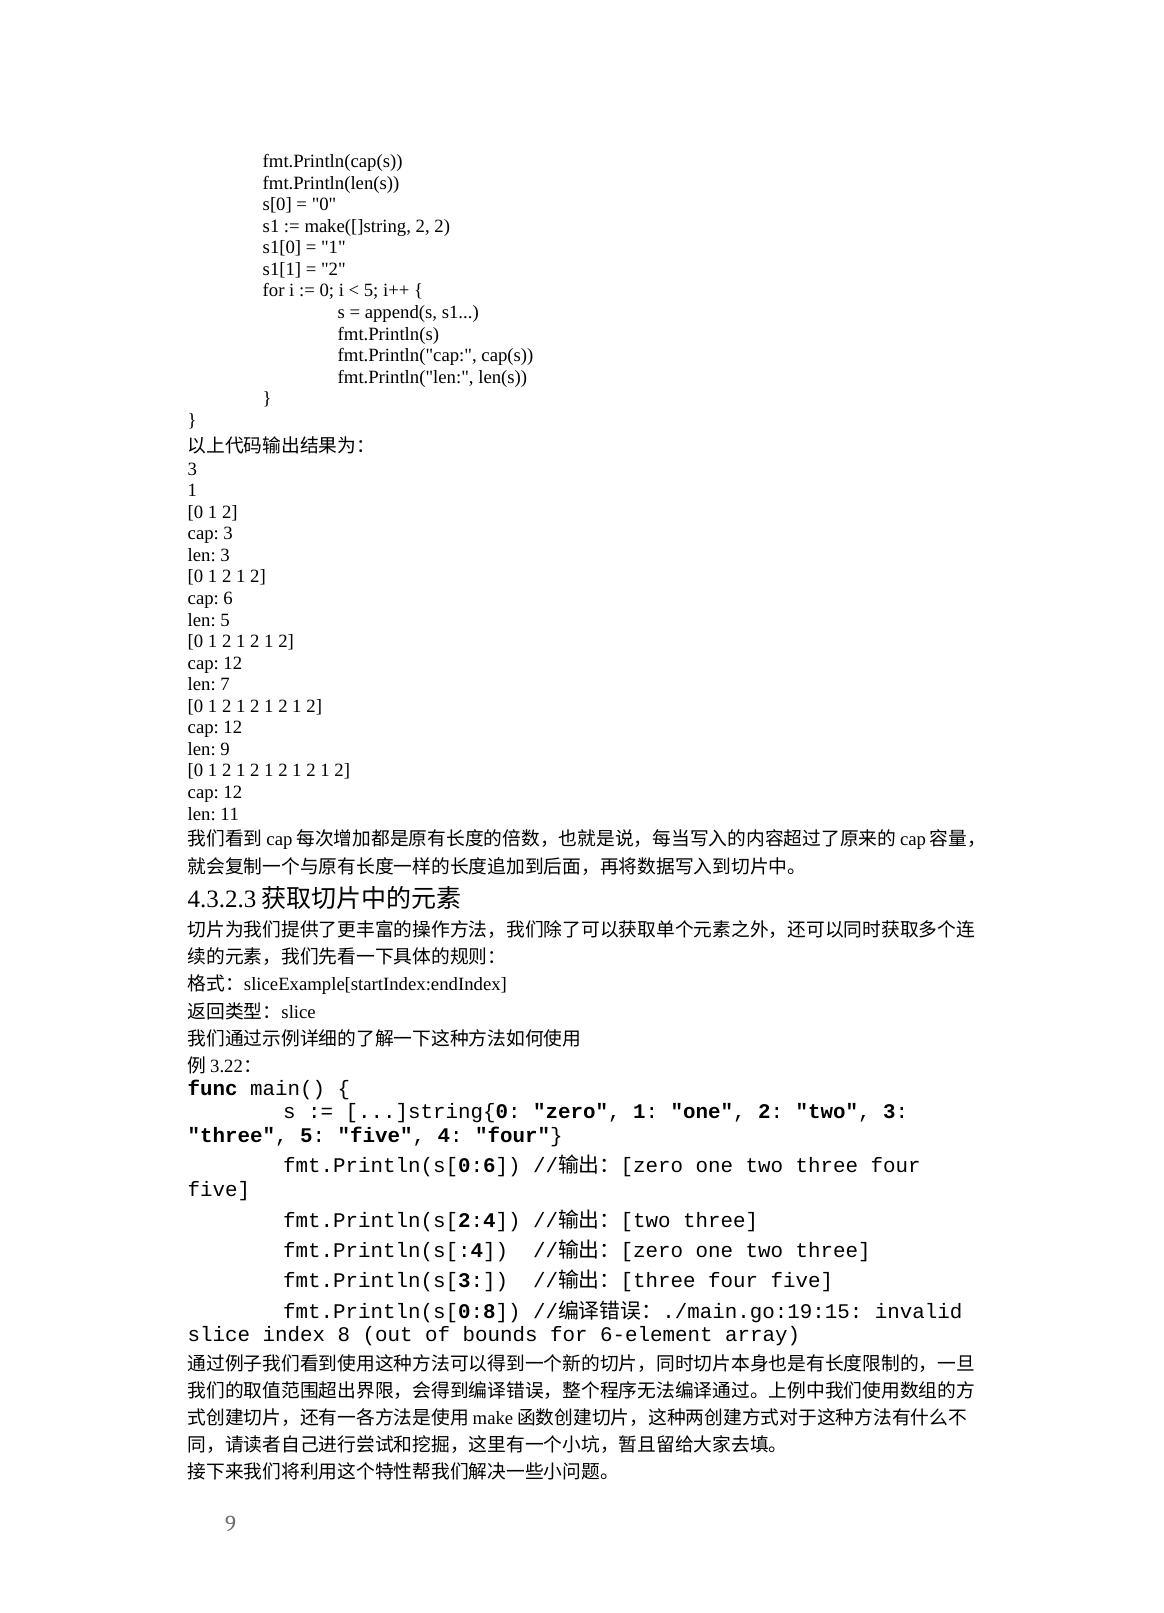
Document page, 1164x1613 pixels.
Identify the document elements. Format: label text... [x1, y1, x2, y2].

text fmt.Println("cap:", cap(s)) [187, 344, 976, 366]
text fmt.Println(s[3:]) //输出：[three four five] [187, 1264, 976, 1294]
text fmt.Println(s[2:4]) //输出：[two three] [187, 1203, 976, 1233]
text len: 9 [187, 738, 976, 759]
text fmt.Println(s[0:8]) //编译错误：./main.go:19:15: invalid slice index 8 (out of bounds for 6-element array) [187, 1294, 976, 1348]
text 切片为我们提供了更丰富的操作方法，我们除了可以获取单个元素之外，还可以同时获取多个连续的元素，我们先看一下具体的规则： [187, 915, 976, 969]
text cap: 6 [187, 587, 976, 608]
text for i := 0; i < 5; i++ { [187, 279, 976, 301]
text len: 7 [187, 673, 976, 695]
text fmt.Println(len(s)) [187, 172, 976, 193]
text s[0] = "0" [187, 193, 976, 215]
text 接下来我们将利用这个特性帮我们解决一些小问题。 [187, 1457, 976, 1484]
text cap: 12 [187, 652, 976, 673]
text [0 1 2 1 2] [187, 565, 976, 587]
text [0 1 2 1 2 1 2] [187, 630, 976, 652]
text func main() { [187, 1078, 976, 1101]
text 4.3.2.3获取切片中的元素 [187, 878, 976, 915]
text s = append(s, s1...) [187, 301, 976, 322]
text 以上代码输出结果为： [187, 430, 976, 457]
text cap: 3 [187, 522, 976, 544]
text cap: 12 [187, 781, 976, 802]
text len: 3 [187, 544, 976, 565]
text 通过例子我们看到使用这种方法可以得到一个新的切片，同时切片本身也是有长度限制的，一旦我们的取值范围超出界限，会得到编译错误，整个程序无法编译通过。上例中我们使用数组的方式创建切片，还有一各方法是使用make函数创建切片，这种两创建方式对于这种方法有什么不同，请读者自己进行尝试和挖掘，这里有一个小坑，暂且留给大家去填。 [187, 1348, 976, 1457]
text [0 1 2 1 2 1 2 1 2 1 2] [187, 759, 976, 781]
text cap: 12 [187, 716, 976, 738]
text fmt.Println(cap(s)) [187, 150, 976, 172]
text fmt.Println(s[0:6]) //输出：[zero one two three four five] [187, 1149, 976, 1203]
text s1 := make([]string, 2, 2) [187, 215, 976, 236]
text } [187, 387, 976, 409]
text len: 11 [187, 802, 976, 824]
text 1 [187, 479, 976, 501]
text } [187, 409, 976, 430]
text 我们看到cap每次增加都是原有长度的倍数，也就是说，每当写入的内容超过了原来的cap容量，就会复制一个与原有长度一样的长度追加到后面，再将数据写入到切片中。 [187, 824, 976, 878]
text fmt.Println("len:", len(s)) [187, 366, 976, 387]
text len: 5 [187, 608, 976, 630]
text 返回类型：slice [187, 996, 976, 1023]
text 例3.22： [187, 1051, 976, 1078]
text 3 [187, 457, 976, 479]
text s := [...]string{0: "zero", 1: "one", 2: "two", 3: "three", 5: "five", 4: "four"} [187, 1101, 976, 1149]
text [0 1 2] [187, 501, 976, 522]
text fmt.Println(s) [187, 322, 976, 344]
text 格式：sliceExample[startIndex:endIndex] [187, 969, 976, 996]
text fmt.Println(s[:4]) //输出：[zero one two three] [187, 1233, 976, 1264]
text s1[1] = "2" [187, 258, 976, 279]
text [0 1 2 1 2 1 2 1 2] [187, 695, 976, 716]
text s1[0] = "1" [187, 236, 976, 258]
text 我们通过示例详细的了解一下这种方法如何使用 [187, 1023, 976, 1051]
